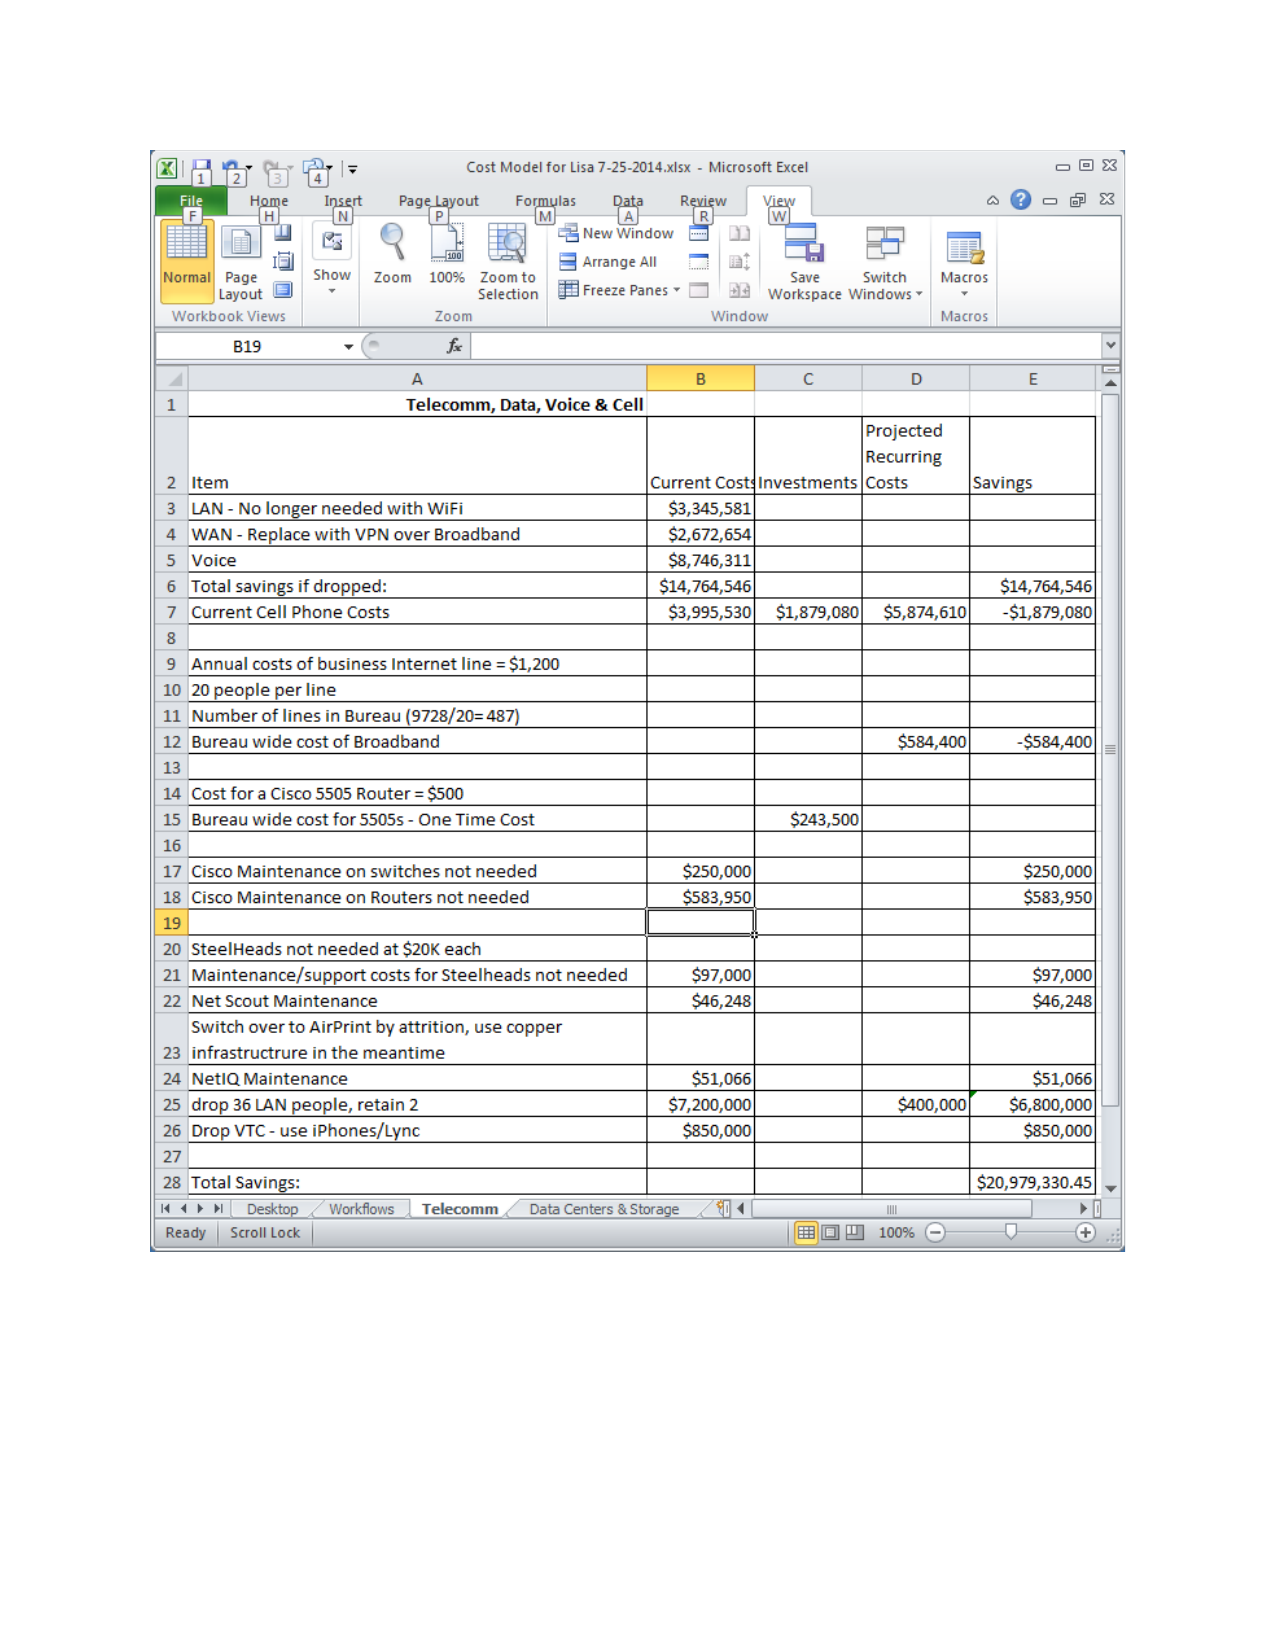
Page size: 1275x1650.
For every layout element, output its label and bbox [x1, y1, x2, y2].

picture [150, 150, 1125, 1252]
